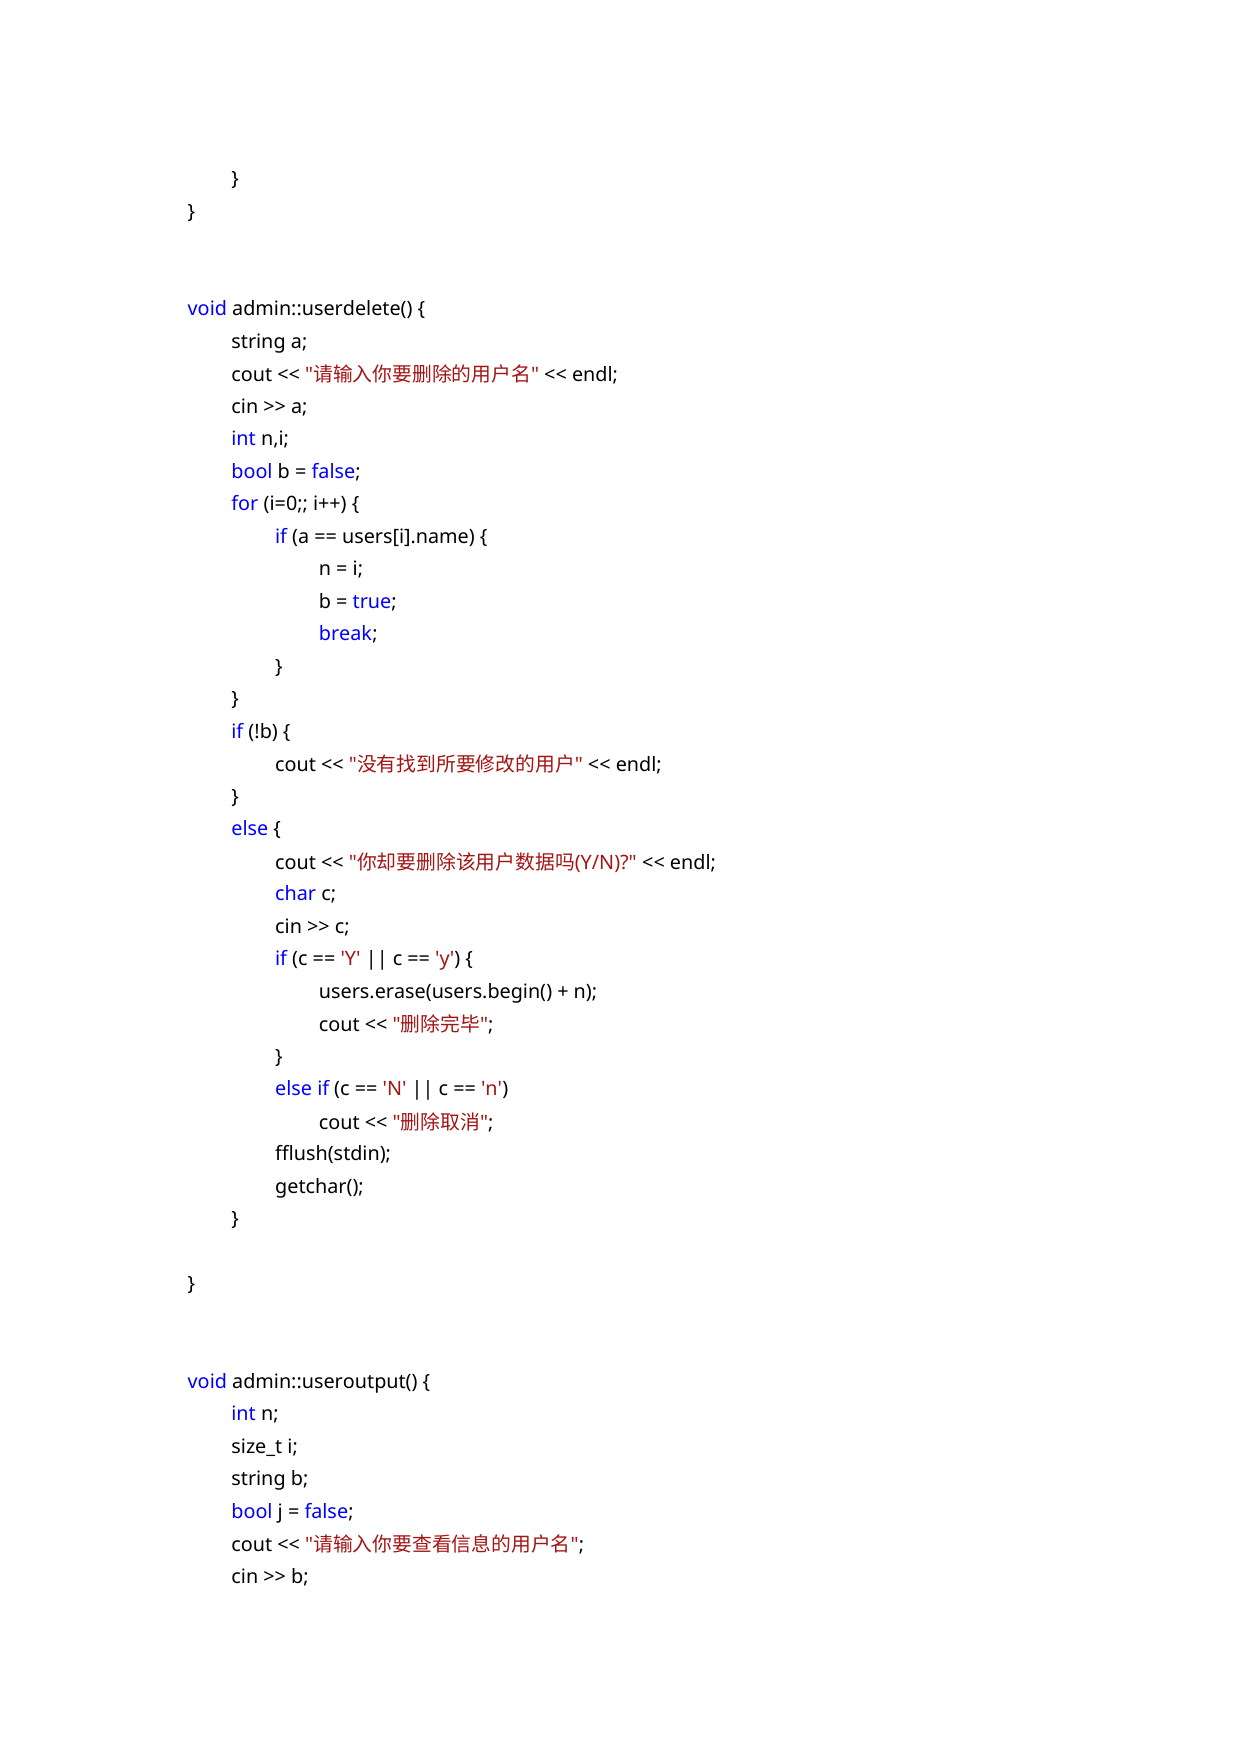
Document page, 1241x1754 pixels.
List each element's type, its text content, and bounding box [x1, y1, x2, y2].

text bool j = false; [187, 1494, 1053, 1527]
text cin >> b; [187, 1559, 1053, 1592]
text cin >> a; [187, 389, 1053, 422]
text int n,i; [187, 422, 1053, 454]
text else if (c == 'N' || c == 'n') [187, 1072, 1053, 1104]
text users.erase(users.begin() + n); [187, 974, 1053, 1007]
text char c; [187, 877, 1053, 909]
text cin >> c; [187, 909, 1053, 942]
text void admin::useroutput() { [187, 1364, 1053, 1397]
text } [187, 682, 1053, 714]
text if (a == users[i].name) { [187, 519, 1053, 552]
text void admin::userdelete() { [187, 292, 1053, 324]
text } [187, 779, 1053, 812]
text } [187, 1267, 1053, 1299]
text string a; [187, 324, 1053, 357]
text size_t i; [187, 1429, 1053, 1462]
text n = i; [187, 552, 1053, 584]
text bool b = false; [187, 454, 1053, 487]
text cout << "没有找到所要修改的用户" << endl; [187, 747, 1053, 779]
text } [187, 1202, 1053, 1234]
text cout << "你却要删除该用户数据吗(Y/N)?" << endl; [187, 844, 1053, 877]
text getchar(); [187, 1169, 1053, 1202]
text string b; [187, 1462, 1053, 1494]
text for (i=0;; i++) { [187, 487, 1053, 519]
text } [187, 162, 1053, 194]
text } [187, 649, 1053, 682]
text break; [187, 617, 1053, 649]
text fflush(stdin); [187, 1137, 1053, 1169]
text } [187, 1039, 1053, 1072]
text int n; [187, 1397, 1053, 1429]
text b = true; [187, 584, 1053, 617]
text cout << "删除取消"; [187, 1104, 1053, 1137]
text cout << "删除完毕"; [187, 1007, 1053, 1039]
text else { [187, 812, 1053, 844]
text cout << "请输入你要删除的用户名" << endl; [187, 357, 1053, 389]
text cout << "请输入你要查看信息的用户名"; [187, 1527, 1053, 1559]
text if (!b) { [187, 714, 1053, 747]
text if (c == 'Y' || c == 'y') { [187, 942, 1053, 974]
text } [187, 194, 1053, 227]
